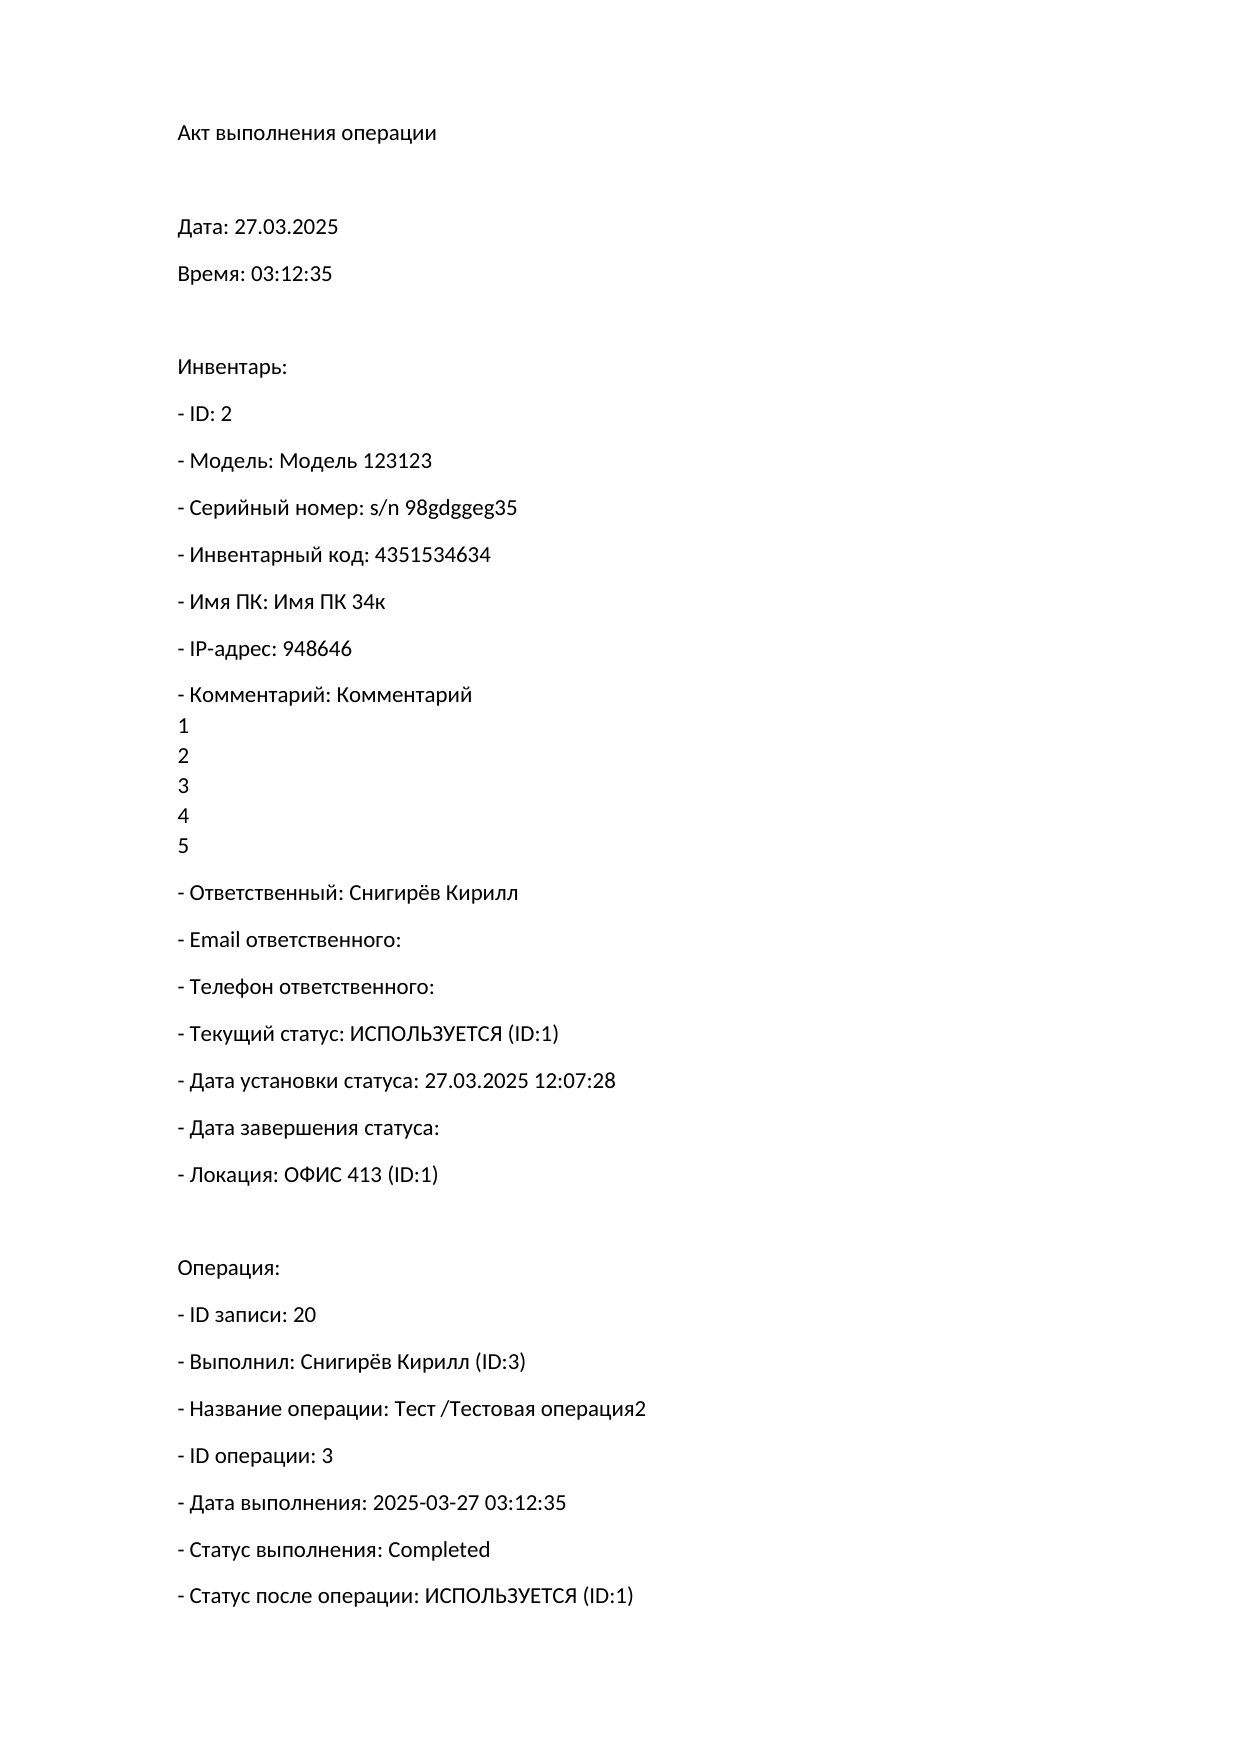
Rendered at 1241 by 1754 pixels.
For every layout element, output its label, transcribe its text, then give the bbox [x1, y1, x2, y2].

text Акт выполнения операции [177, 118, 1152, 146]
text - Выполнил: Снигирёв Кирилл (ID: 3) [177, 1347, 1152, 1375]
text - Дата завершения статуса: [177, 1113, 1152, 1141]
text - Телефон ответственного: [177, 972, 1152, 1000]
text Дата: 27.03.2025 [177, 212, 1152, 240]
text - IP-адрес: 948646 [177, 634, 1152, 662]
text - ID записи: 20 [177, 1300, 1152, 1328]
text - Имя ПК: Имя ПК 34к [177, 587, 1152, 615]
text - Текущий статус: ИСПОЛЬЗУЕТСЯ (ID: 1) [177, 1019, 1152, 1047]
text - ID: 2 [177, 399, 1152, 427]
text - Серийный номер: s/n 98gdggeg35 [177, 493, 1152, 521]
text - Ответственный: Снигирёв Кирилл [177, 878, 1152, 907]
text - Название операции: Тест / Тестовая операция2 [177, 1394, 1152, 1422]
text - Инвентарный код: 4351534634 [177, 540, 1152, 568]
text - Дата выполнения: 2025-03-27 03:12:35 [177, 1488, 1152, 1516]
text Операция: [177, 1253, 1152, 1282]
text - Модель: Модель 123123 [177, 446, 1152, 474]
text - Статус выполнения: Completed [177, 1535, 1152, 1563]
text - Email ответственного: [177, 925, 1152, 953]
text Инвентарь: [177, 352, 1152, 381]
text - Комментарий: Комментарий 1 2 3 4 5 [177, 681, 1152, 860]
text - Дата установки статуса: 27.03.2025 12:07:28 [177, 1066, 1152, 1094]
text Время: 03:12:35 [177, 259, 1152, 287]
text - Локация: ОФИС 413 (ID: 1) [177, 1160, 1152, 1188]
text - Статус после операции: ИСПОЛЬЗУЕТСЯ (ID: 1) [177, 1582, 1152, 1610]
text - ID операции: 3 [177, 1441, 1152, 1469]
